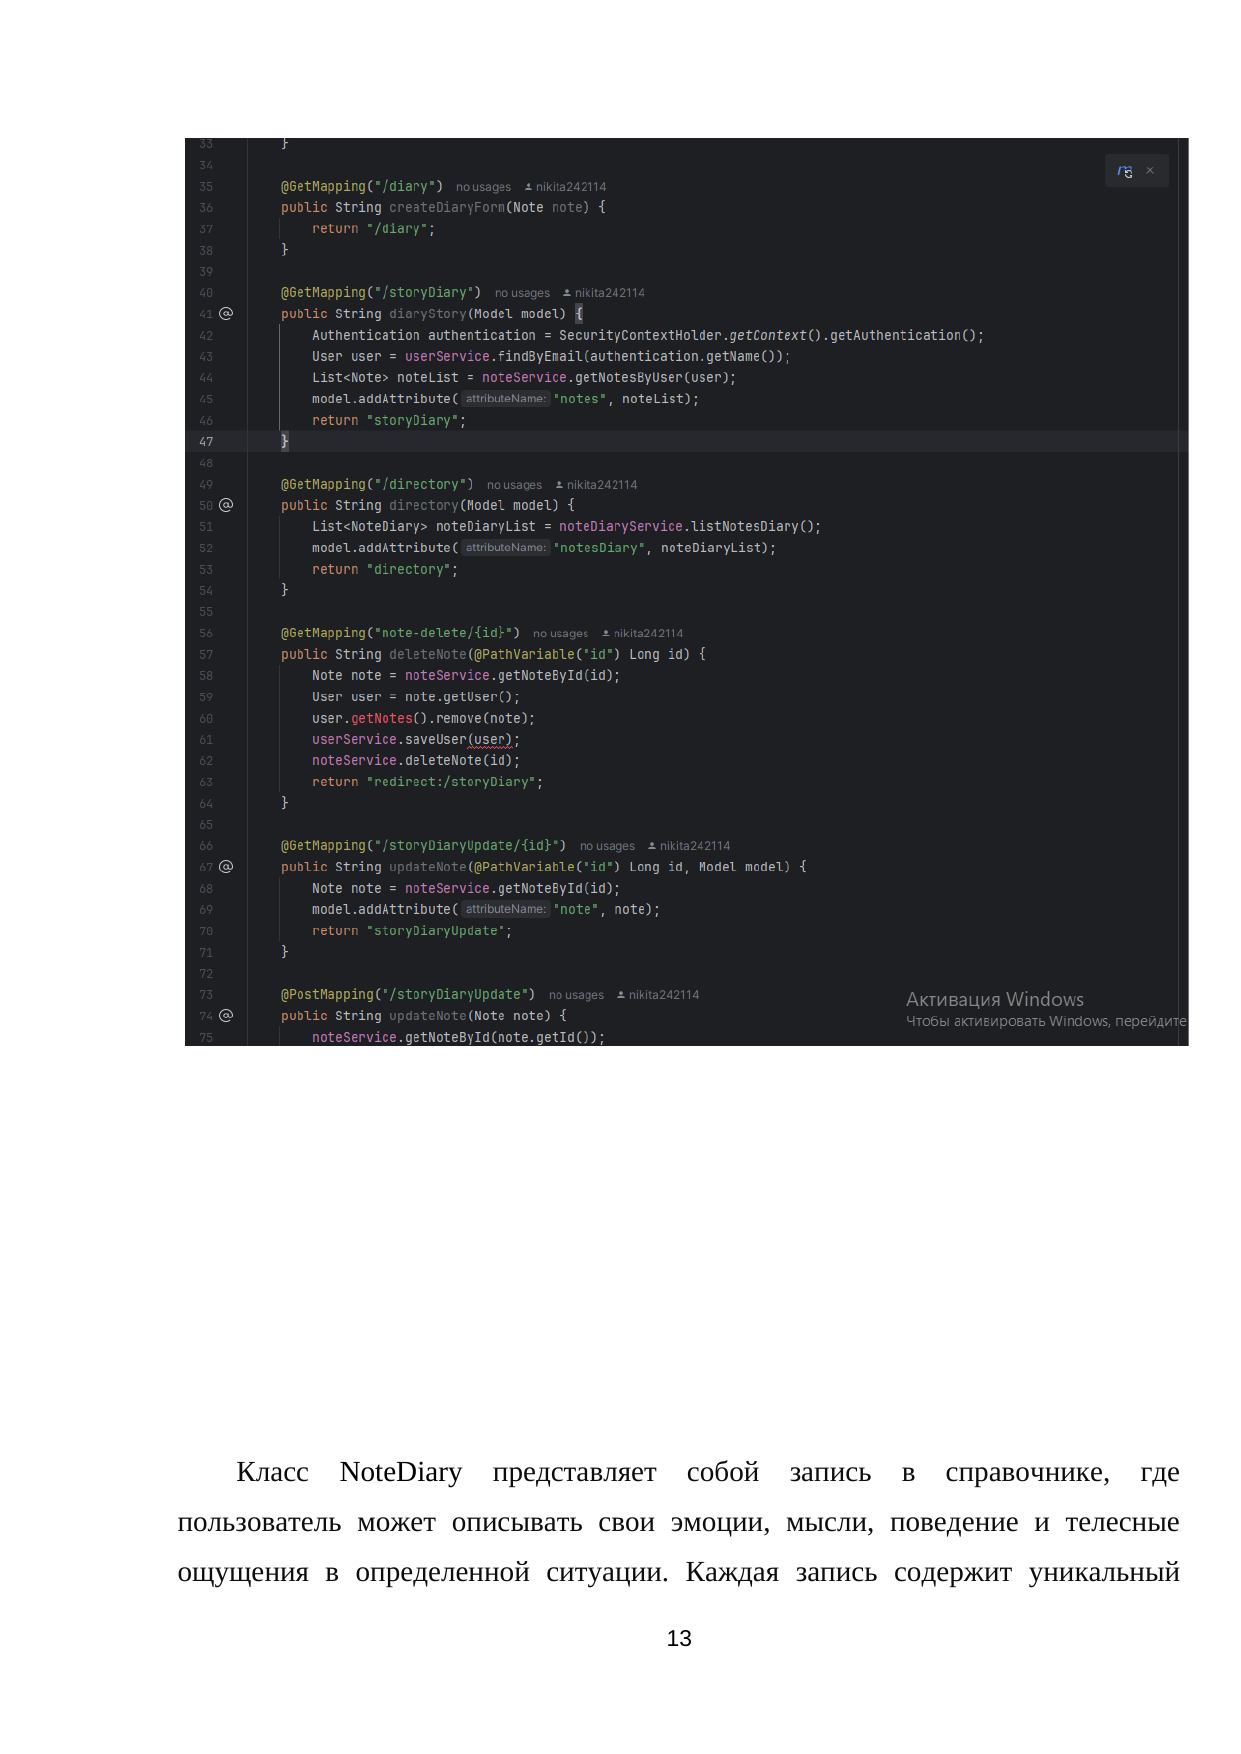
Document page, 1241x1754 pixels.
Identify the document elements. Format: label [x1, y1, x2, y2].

picture [185, 138, 1189, 1046]
text [177, 1454, 1181, 1588]
